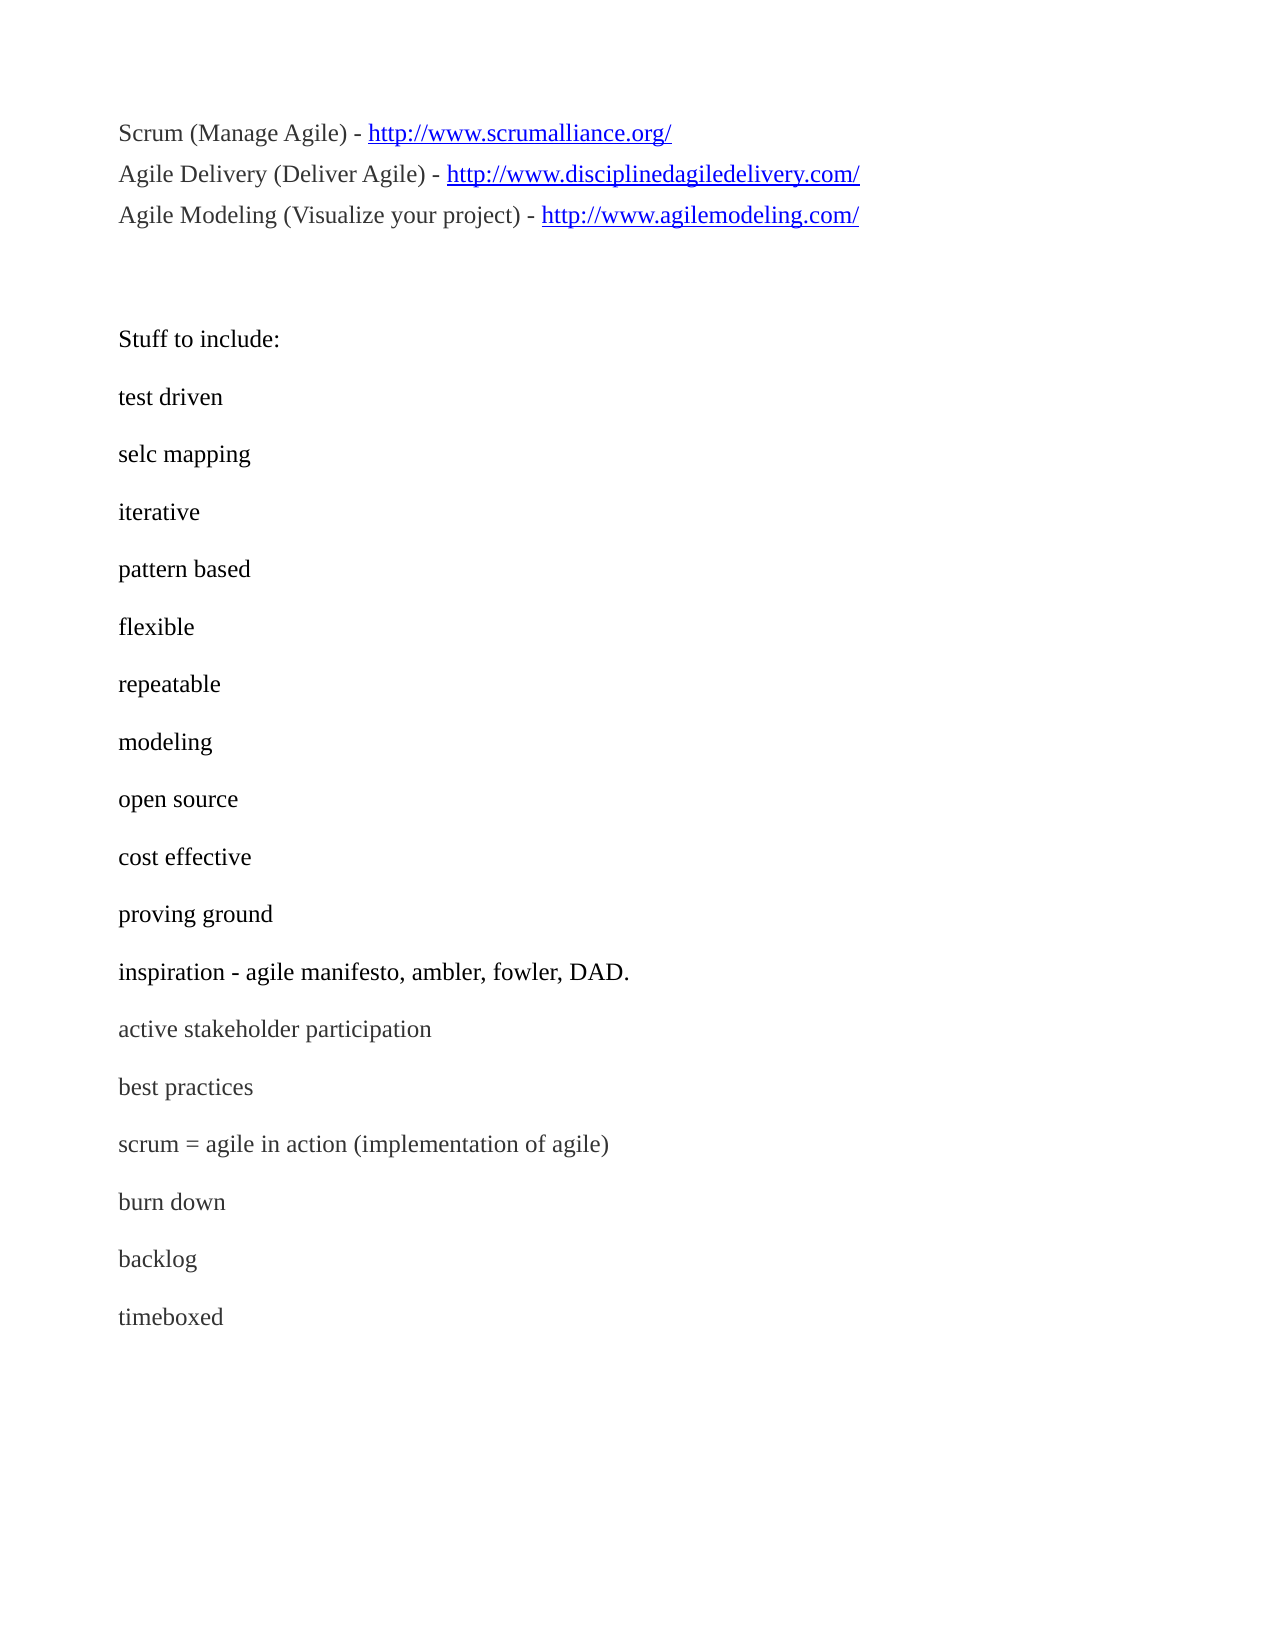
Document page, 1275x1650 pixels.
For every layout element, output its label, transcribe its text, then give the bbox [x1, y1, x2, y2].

text backlog [118, 1244, 1157, 1273]
text Scrum (Manage Agile) - http://www.scrumalliance.org/ [118, 118, 1157, 147]
text Agile Delivery (Deliver Agile) - http://www.disciplinedagiledelivery.com/ [118, 159, 1157, 188]
text test driven [118, 382, 1157, 411]
text best practices [118, 1072, 1157, 1101]
text open source [118, 784, 1157, 813]
text Stuff to include: [118, 324, 1157, 353]
text pattern based [118, 554, 1157, 583]
text Agile Modeling (Visualize your project) - http://www.agilemodeling.com/ [118, 201, 1157, 229]
text iterative [118, 497, 1157, 526]
text flexible [118, 612, 1157, 641]
text cost effective [118, 842, 1157, 871]
text proving ground [118, 899, 1157, 928]
text repeatable [118, 669, 1157, 698]
text active stakeholder participation [118, 1014, 1157, 1043]
text timeboxed [118, 1302, 1157, 1331]
text selc mapping [118, 439, 1157, 468]
text scrum = agile in action (implementation of agile) [118, 1129, 1157, 1158]
text modeling [118, 727, 1157, 756]
text inspiration - agile manifesto, ambler, fowler, DAD. [118, 957, 1157, 986]
text burn down [118, 1187, 1157, 1216]
